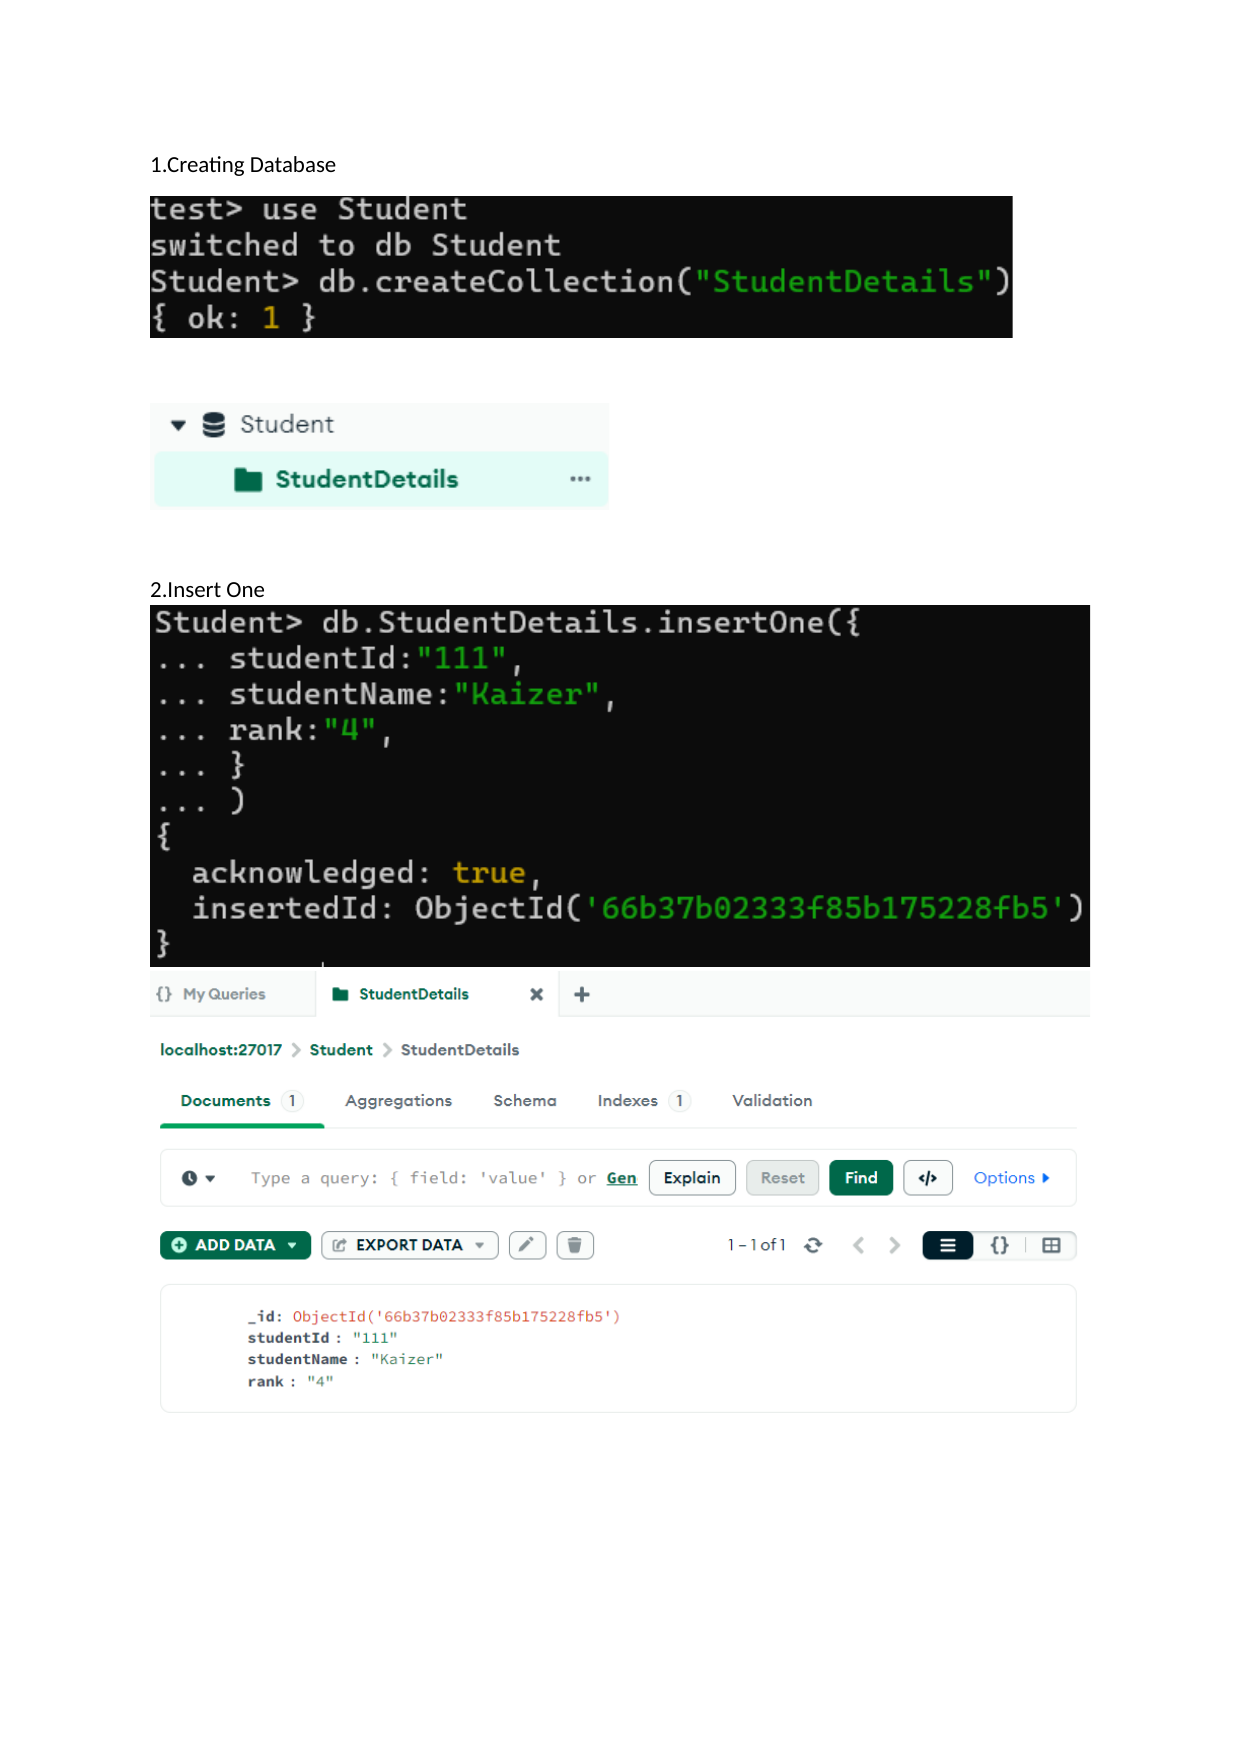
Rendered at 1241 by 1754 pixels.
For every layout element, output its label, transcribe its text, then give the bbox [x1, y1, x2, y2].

picture [150, 605, 1091, 967]
picture [150, 403, 610, 510]
picture [150, 196, 1013, 338]
text 2.Insert One [150, 575, 1090, 605]
picture [150, 969, 1091, 1421]
text 1.Creating Database [150, 150, 1090, 178]
